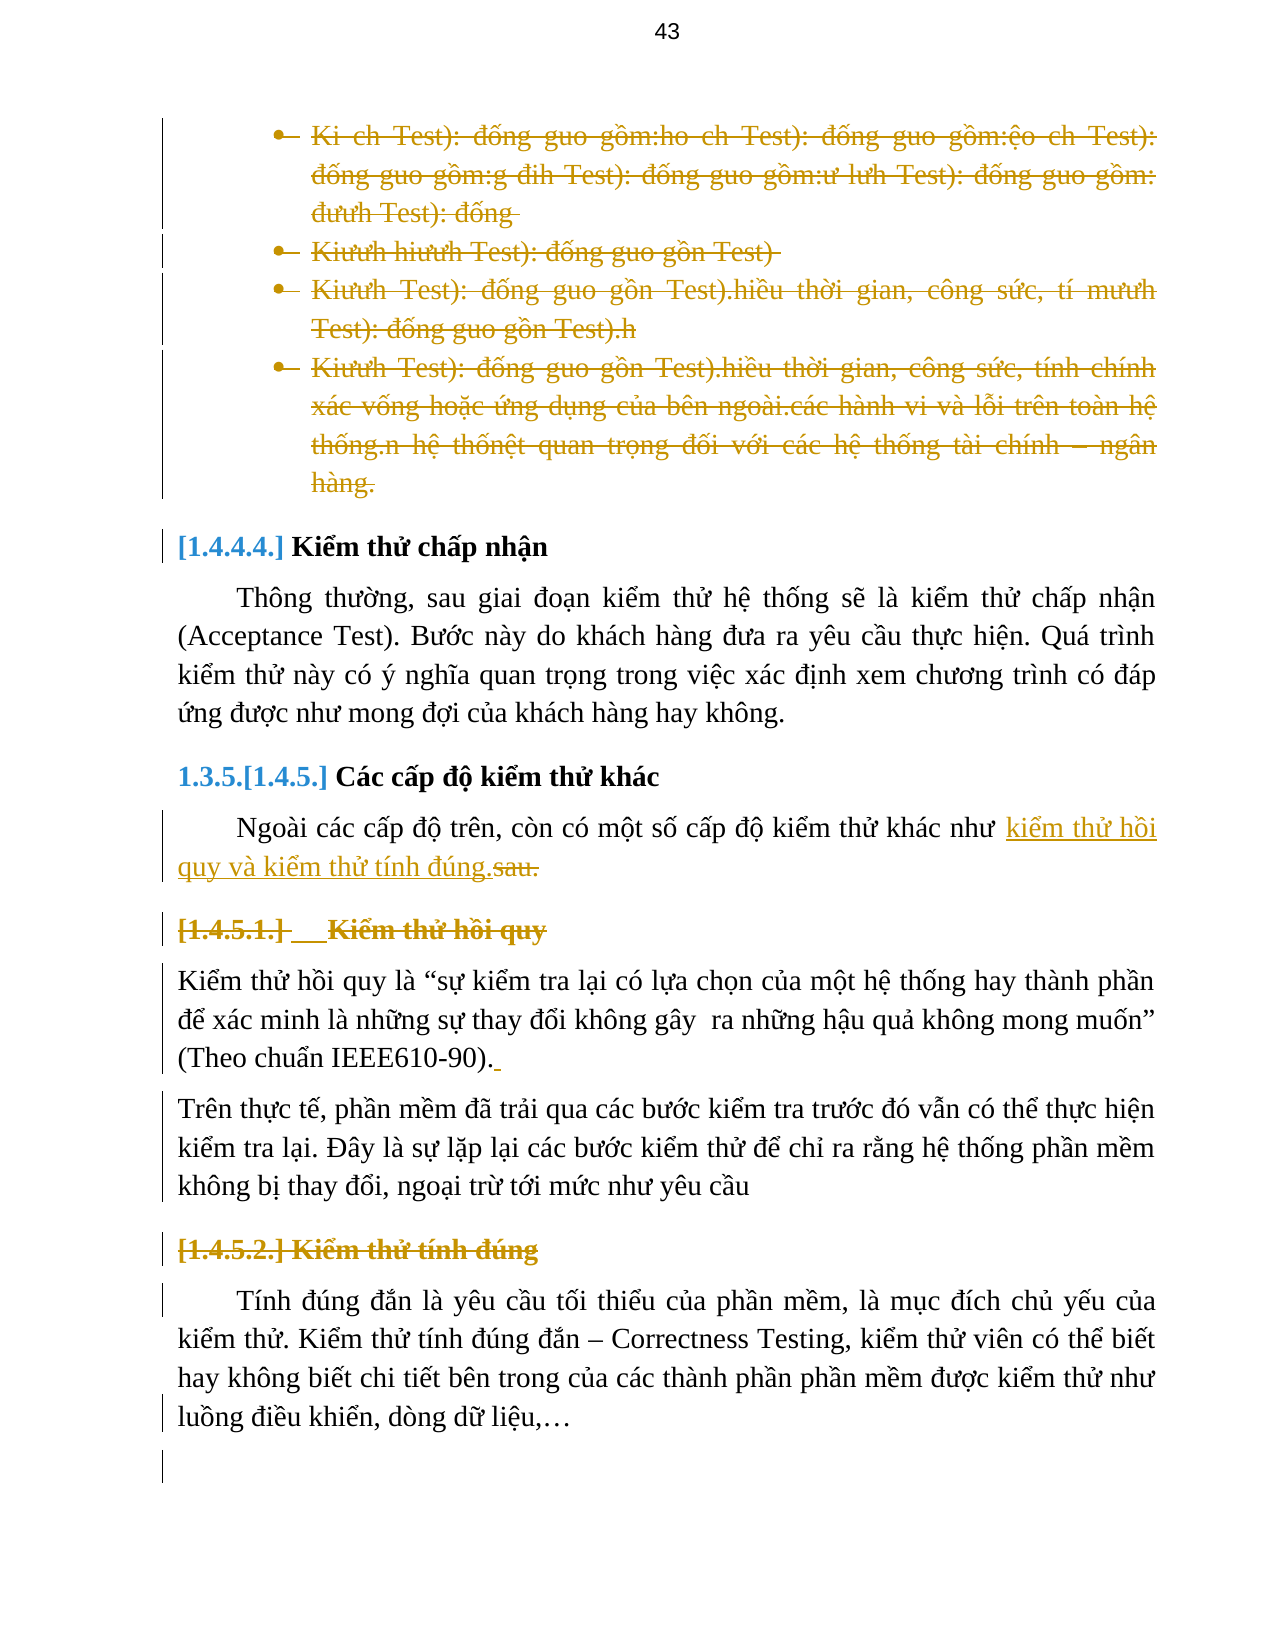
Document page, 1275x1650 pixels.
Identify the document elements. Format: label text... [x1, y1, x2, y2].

text Trên thực tế, phần mềm đã trải qua các bước kiểm tra trước đó vẫn có thể thực hiện kiểm tra lại. Đây là sự lặp lại các bước kiểm thử để chỉ ra rằng hệ thống phần mềm không bị thay đổi, ngoại trừ tới mức như yêu cầu [177, 1091, 1157, 1202]
text Ngoài các cấp độ trên, còn có một số cấp độ kiểm thử khác như [177, 810, 1157, 882]
text Tính đúng đắn là yêu cầu tối thiểu của phần mềm, là mục đích chủ yếu của kiểm thử. Kiểm thử tính đúng đắn – Correctness Testing, kiểm thử viên có thể biết hay không biết chi tiết bên trong của các thành phần phần mềm được kiểm thử như luồng điều khiển, dòng dữ liệu,… [177, 1283, 1157, 1432]
text Thông thường, sau giai đoạn kiểm thử hệ thống sẽ là kiểm thử chấp nhận (Acceptance Test). Bước này do khách hàng đưa ra yêu cầu thực hiện. Quá trình kiểm thử này có ý nghĩa quan trọng trong việc xác định xem chương trình có đáp ứng được như mong đợi của khách hàng hay không. [177, 580, 1157, 729]
text Kiểm thử hồi quy là “sự kiểm tra lại có lựa chọn của một hệ thống hay thành phần để xác minh là những sự thay đổi không gây ra những hậu quả không mong muốn” (Theo chuẩn IEEE610-90). [177, 963, 1157, 1074]
subtitle Các cấp độ kiểm thử khác [177, 759, 1157, 793]
list Kiểm thử chấp nhận [177, 529, 1157, 562]
